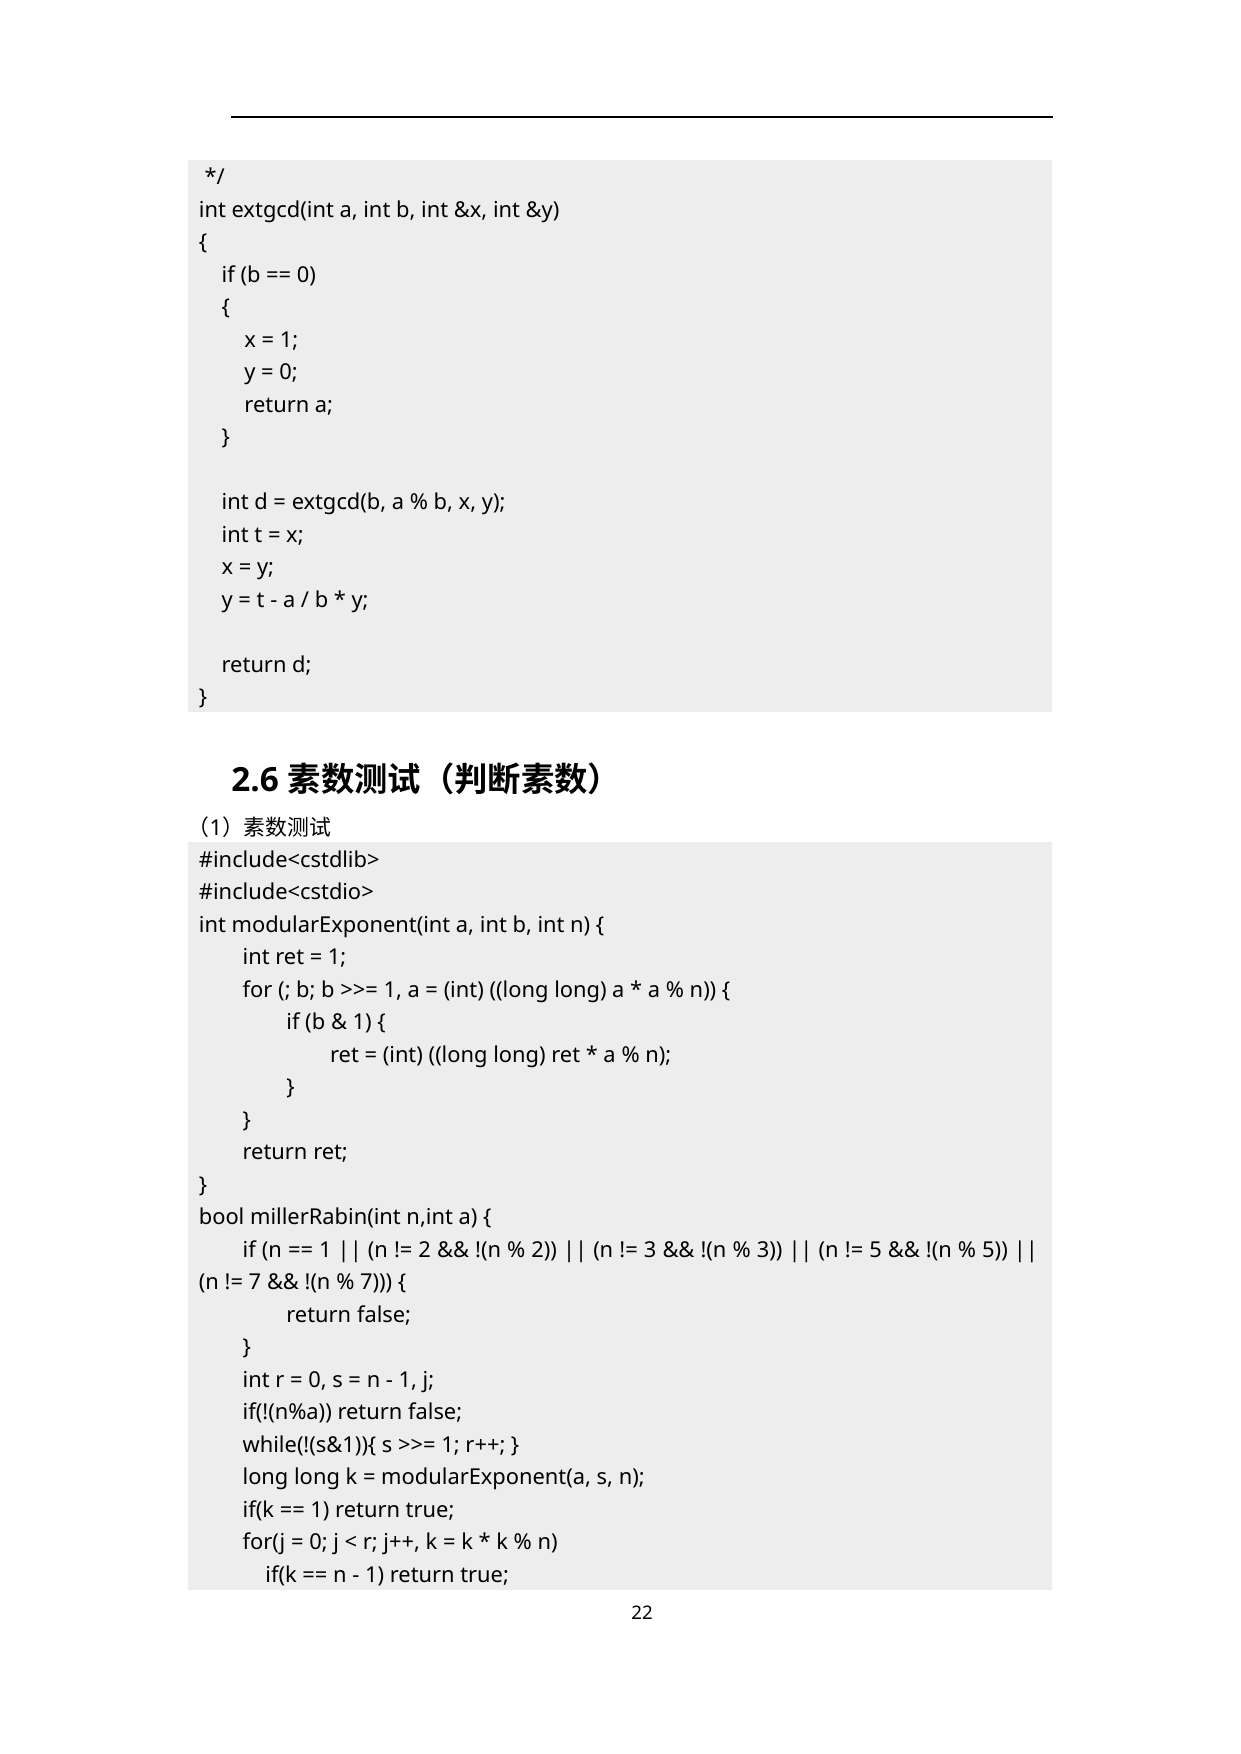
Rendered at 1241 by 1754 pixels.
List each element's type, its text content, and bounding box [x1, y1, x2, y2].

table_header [188, 842, 1052, 1590]
text （1）素数测试 [187, 810, 1053, 842]
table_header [188, 160, 1052, 712]
subtitle 2.6 素数测试（判断素数） [231, 745, 1053, 810]
